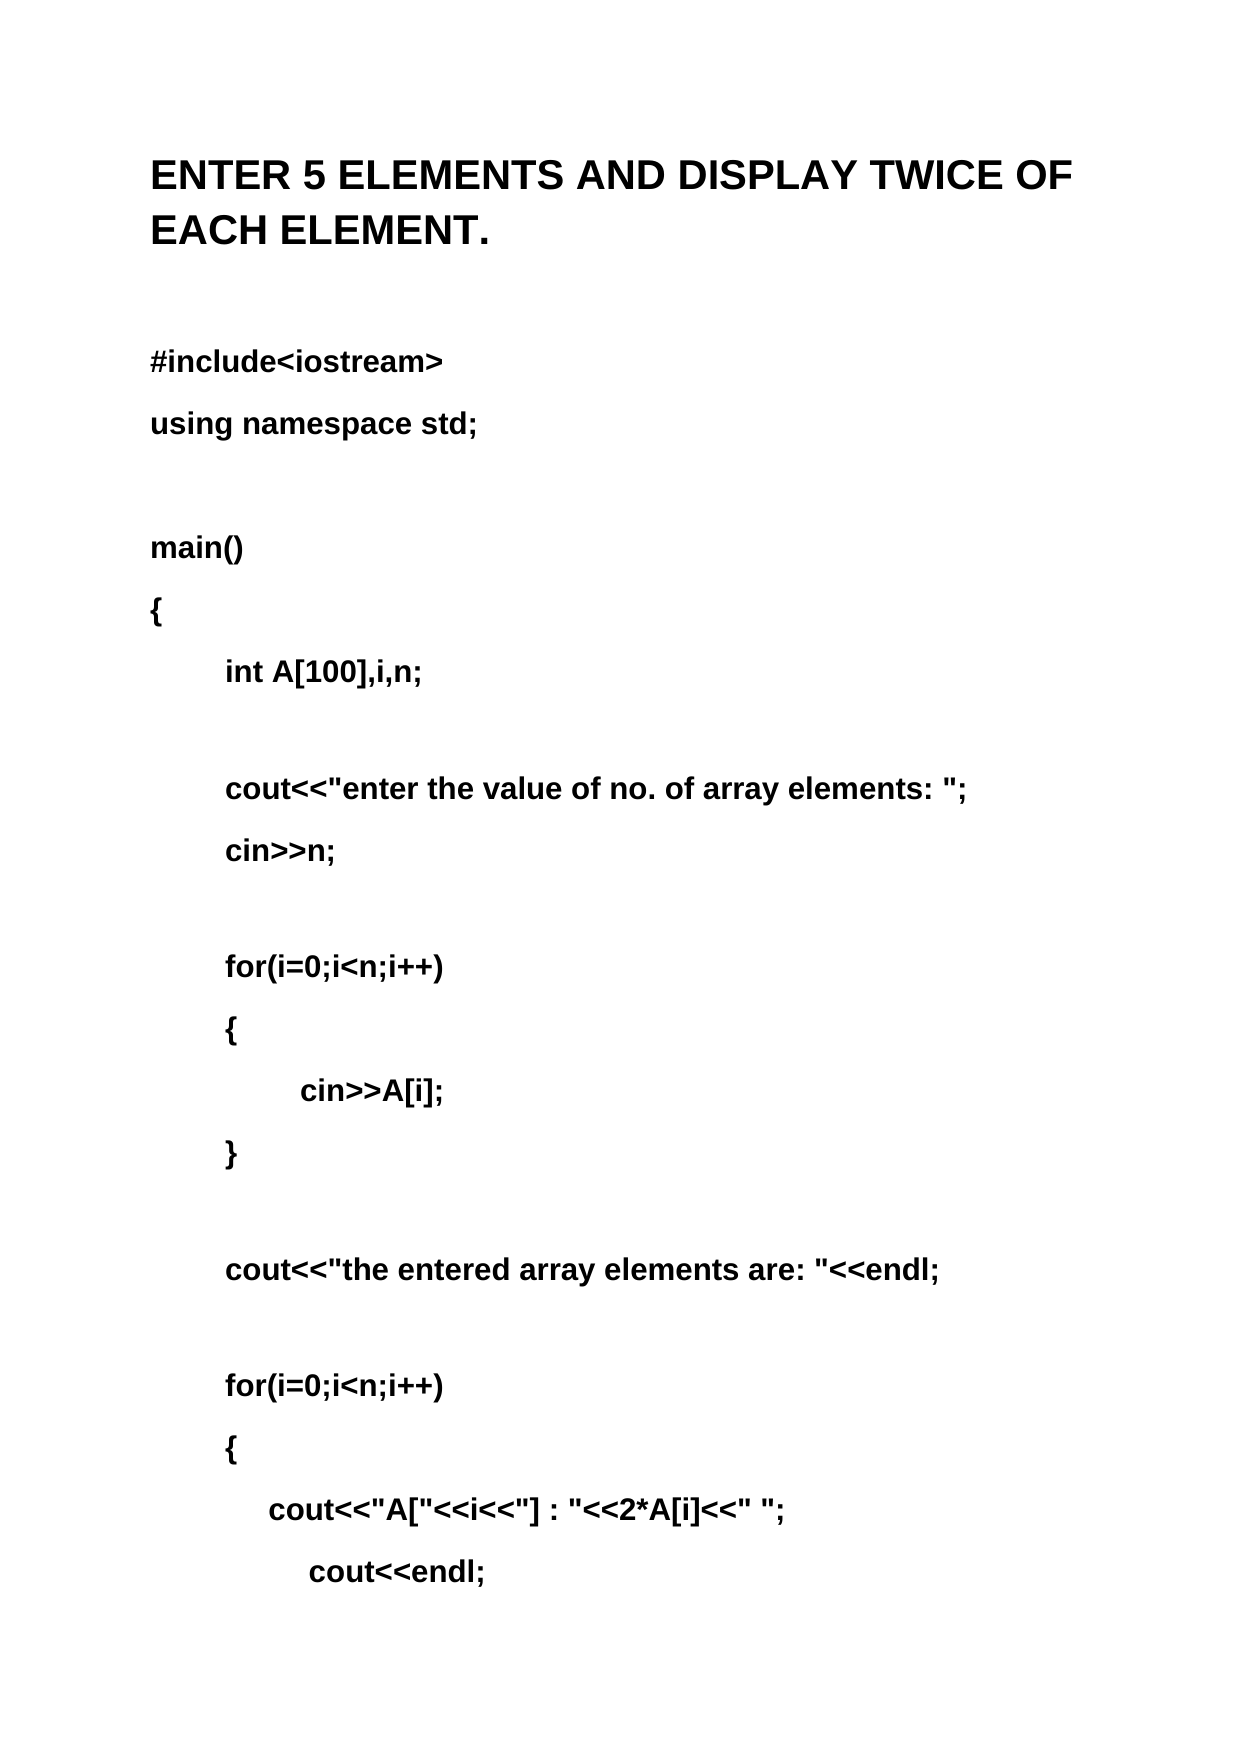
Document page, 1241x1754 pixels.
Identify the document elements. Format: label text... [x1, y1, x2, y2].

text cin>>A[i]; [150, 1072, 1090, 1108]
text { [150, 591, 1090, 627]
text { [150, 1429, 1090, 1465]
text cin>>n; [150, 832, 1090, 868]
text for(i=0;i<n;i++) [150, 948, 1090, 984]
text main() [150, 529, 1090, 565]
text int A[100],i,n; [150, 653, 1090, 689]
text cout<<endl; [150, 1553, 1090, 1589]
text cout<<"enter the value of no. of array elements: "; [150, 770, 1090, 806]
text #include<iostream> [150, 343, 1090, 379]
text for(i=0;i<n;i++) [150, 1367, 1090, 1403]
text { [150, 1010, 1090, 1046]
text cout<<"the entered array elements are: "<<endl; [150, 1251, 1090, 1287]
text } [150, 1134, 1090, 1170]
text using namespace std; [150, 405, 1090, 441]
text cout<<"A["<<i<<"] : "<<2*A[i]<<" "; [150, 1491, 1090, 1527]
text ENTER 5 ELEMENTS AND DISPLAY TWICE OF EACH ELEMENT. [150, 150, 1090, 253]
